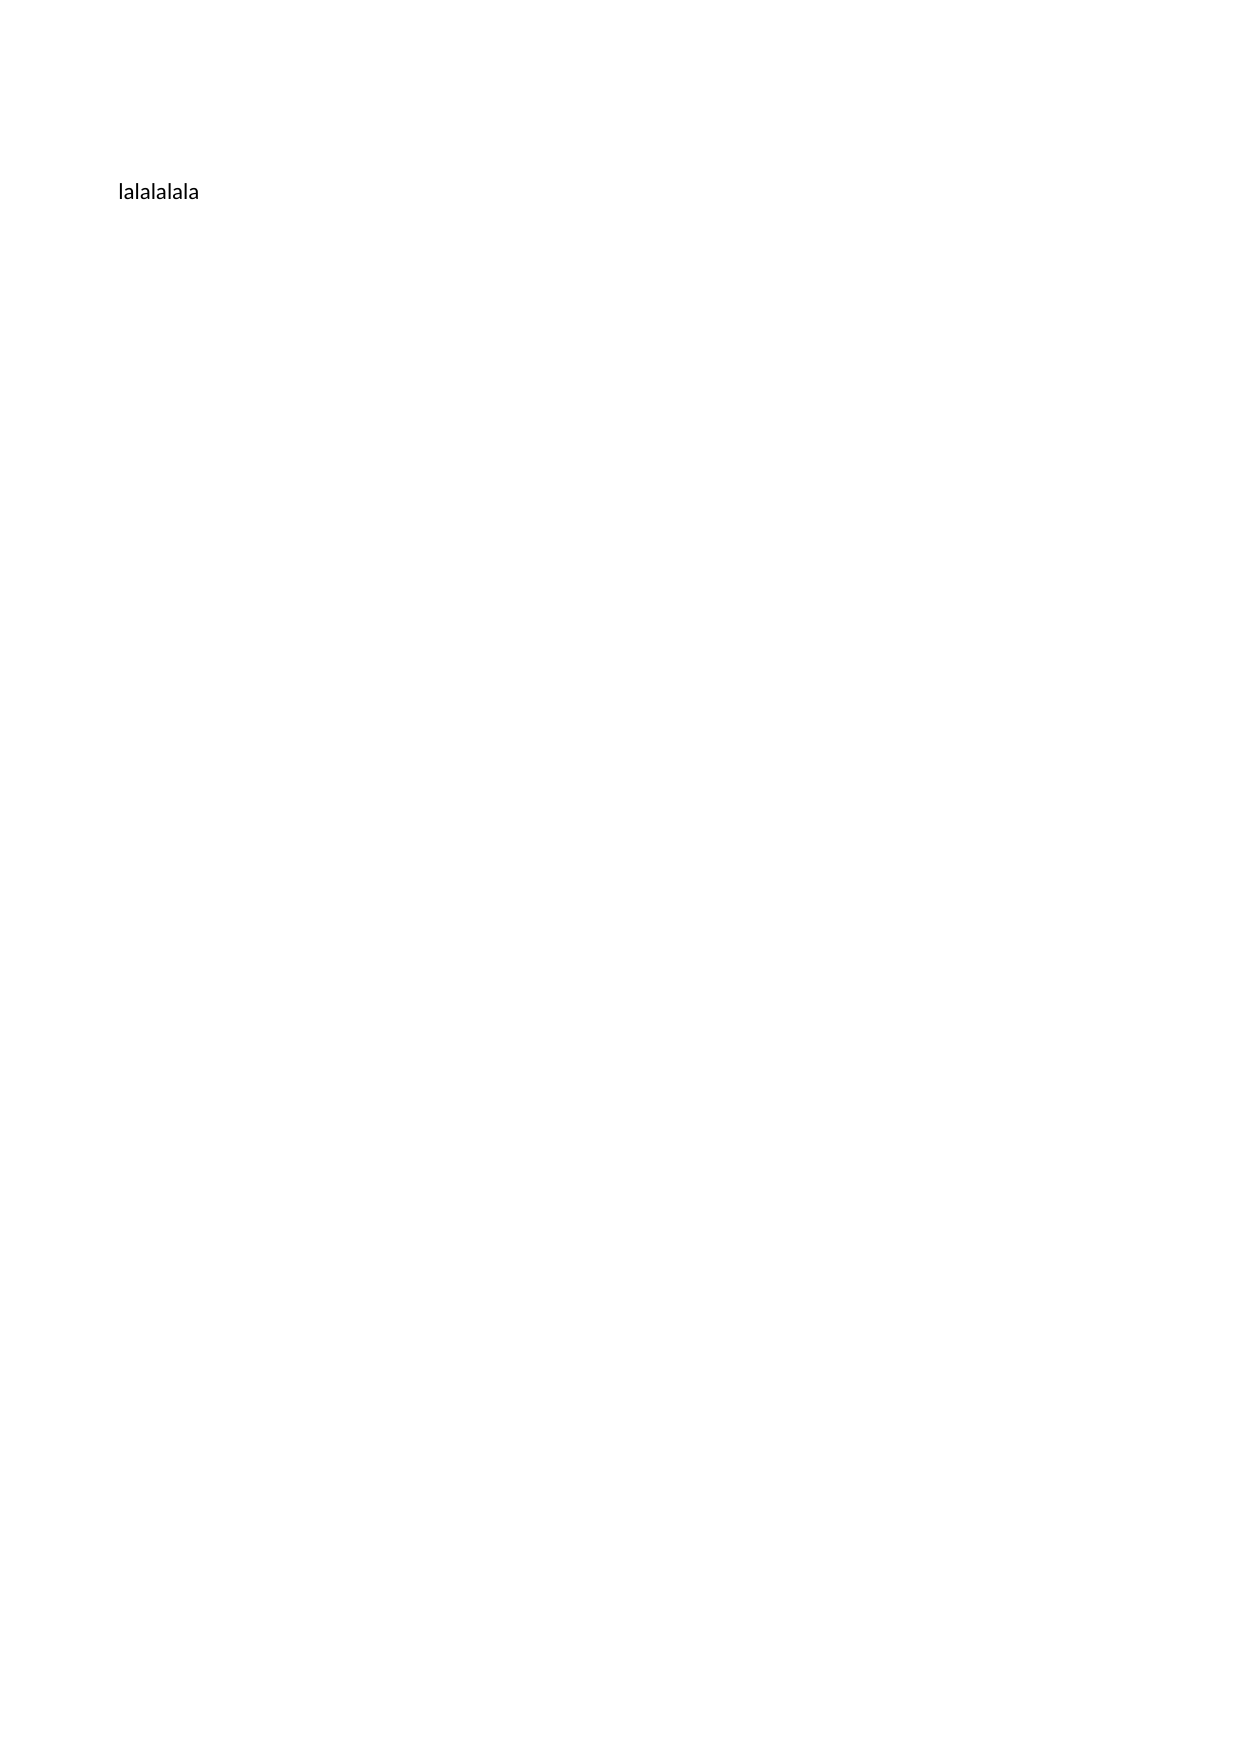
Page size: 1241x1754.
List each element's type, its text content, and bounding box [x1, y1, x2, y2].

text lalalalala [118, 177, 1122, 205]
